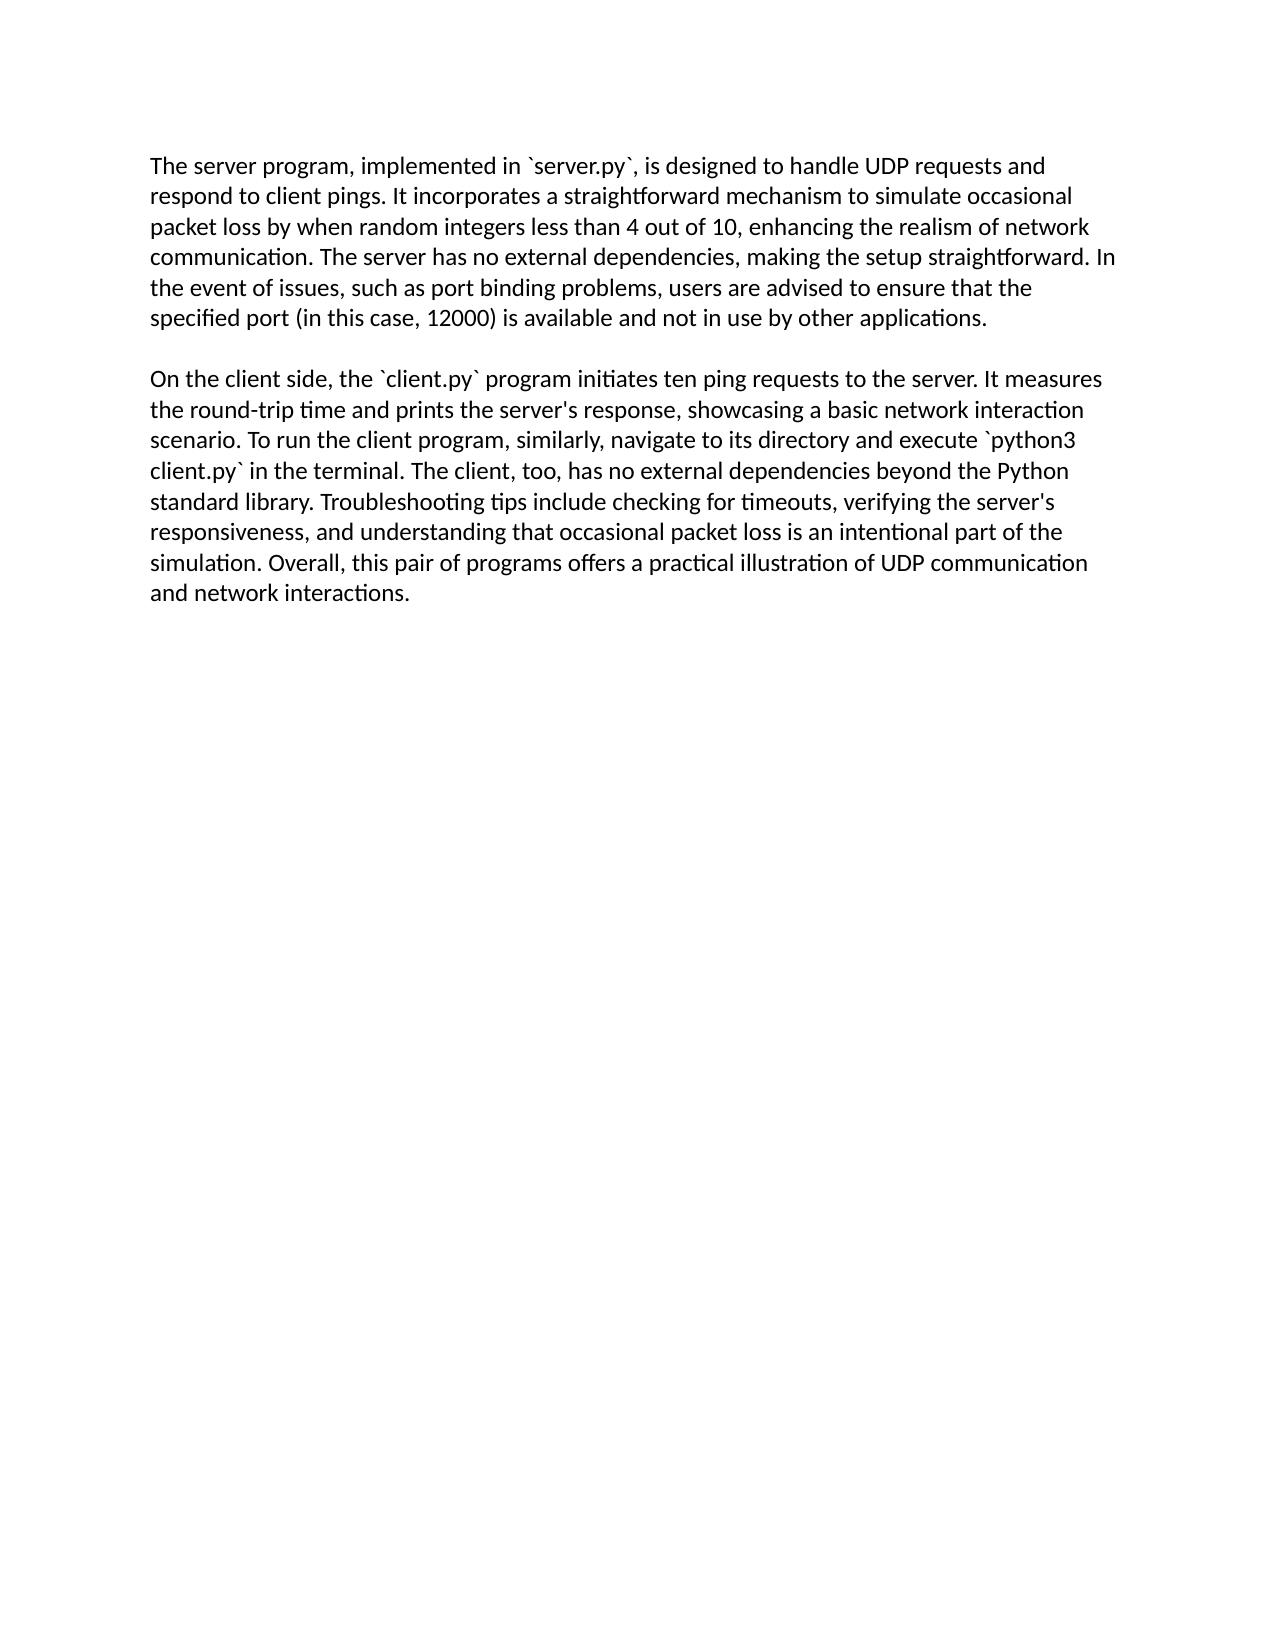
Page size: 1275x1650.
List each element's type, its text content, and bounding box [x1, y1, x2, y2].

text On the client side, the `client.py` program initiates ten ping requests to the server. It measures the round-trip time and prints the server's response, showcasing a basic network interaction scenario. To run the client program, similarly, navigate to its directory and execute `python3 client.py` in the terminal. The client, too, has no external dependencies beyond the Python standard library. Troubleshooting tips include checking for timeouts, verifying the server's responsiveness, and understanding that occasional packet loss is an intentional part of the simulation. Overall, this pair of programs offers a practical illustration of UDP communication and network interactions. [150, 364, 1125, 608]
text The server program, implemented in `server.py`, is designed to handle UDP requests and respond to client pings. It incorporates a straightforward mechanism to simulate occasional packet loss by when random integers less than 4 out of 10, enhancing the realism of network communication. The server has no external dependencies, making the setup straightforward. In the event of issues, such as port binding problems, users are advised to ensure that the specified port (in this case, 12000) is available and not in use by other applications. [150, 150, 1125, 333]
